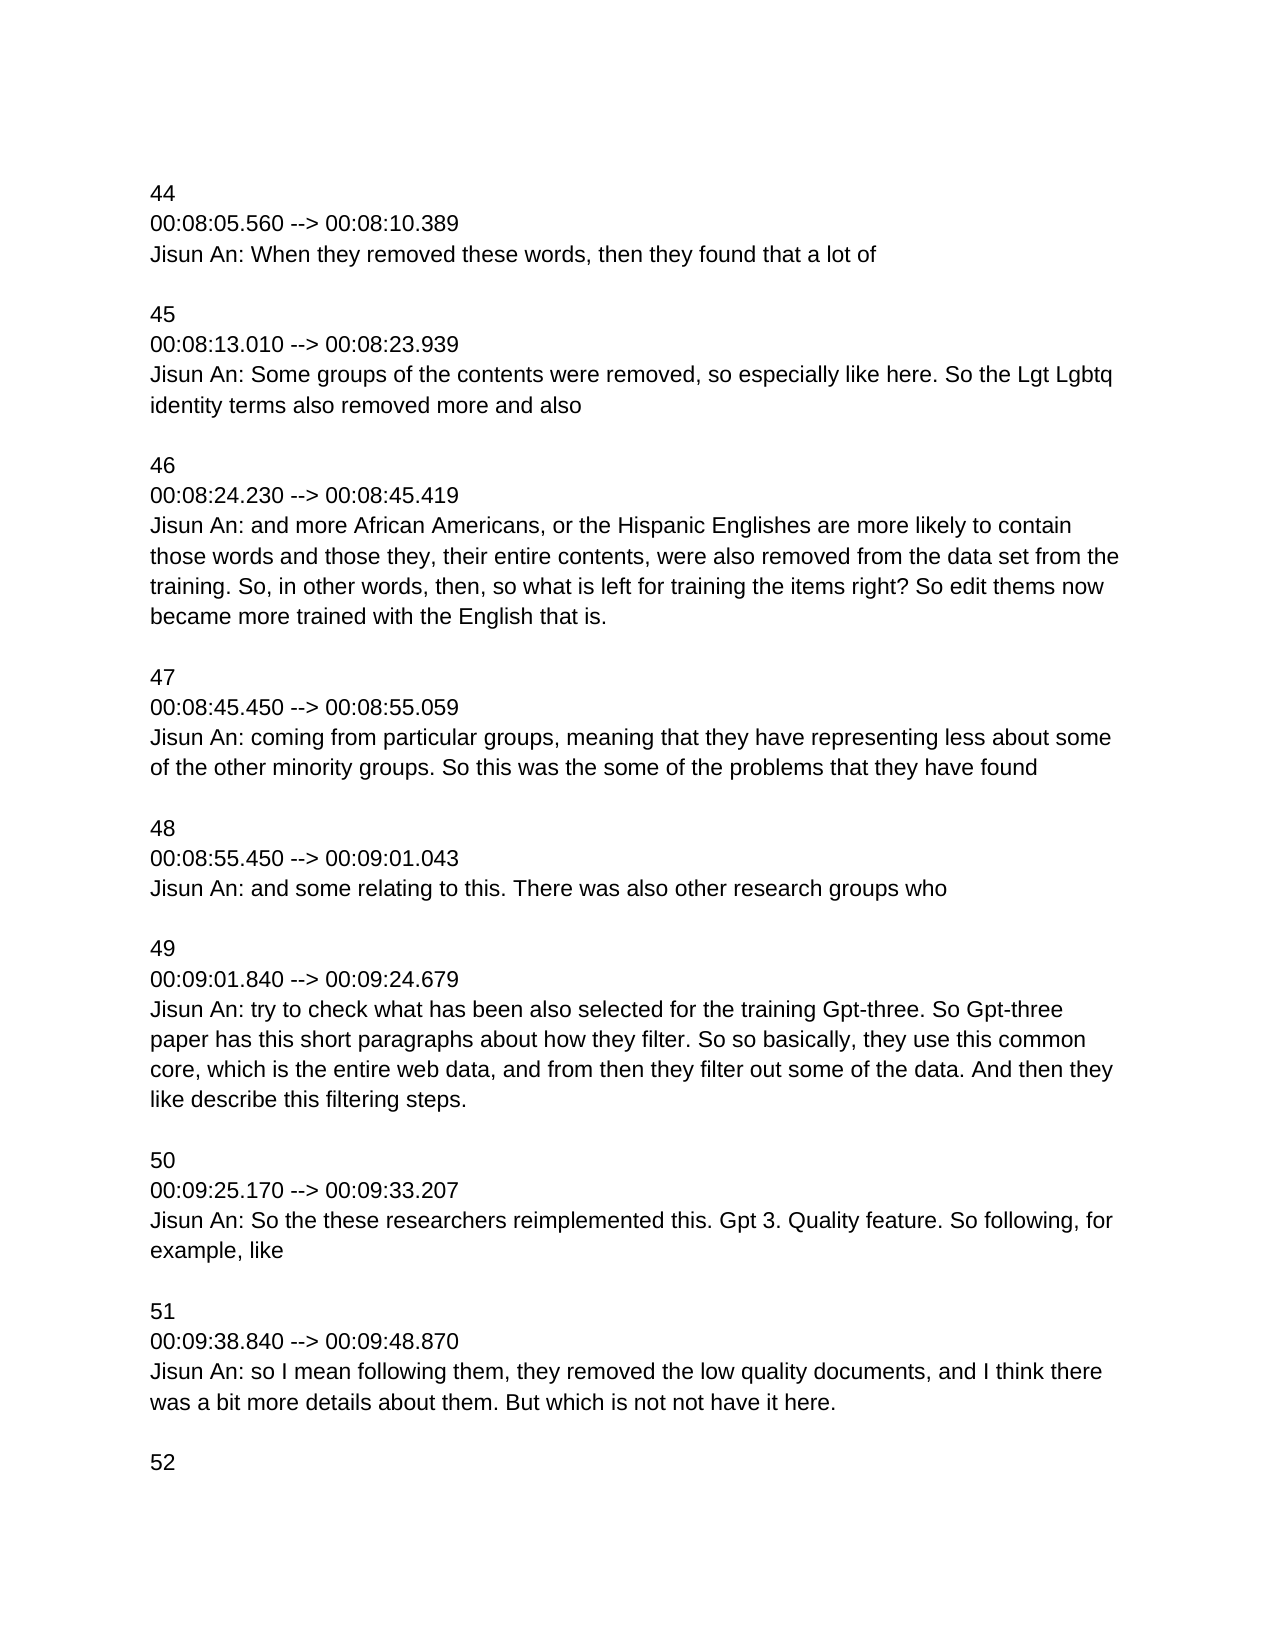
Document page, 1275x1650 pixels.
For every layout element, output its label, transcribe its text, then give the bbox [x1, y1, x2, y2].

text 00:09:01.840 --> 00:09:24.679 [150, 966, 1125, 992]
text Jisun An: coming from particular groups, meaning that they have representing less about some of the other minority groups. So this was the some of the problems that they have found [150, 724, 1125, 781]
text 00:09:25.170 --> 00:09:33.207 [150, 1177, 1125, 1203]
text 47 [150, 663, 1125, 690]
text Jisun An: and more African Americans, or the Hispanic Englishes are more likely to contain those words and those they, their entire contents, were also removed from the data set from the training. So, in other words, then, so what is left for training the items right? So edit thems now became more trained with the English that is. [150, 512, 1125, 629]
text Jisun An: Some groups of the contents were removed, so especially like here. So the Lgt Lgbtq identity terms also removed more and also [150, 361, 1125, 418]
text 00:09:38.840 --> 00:09:48.870 [150, 1328, 1125, 1354]
text 51 [150, 1298, 1125, 1324]
text 00:08:13.010 --> 00:08:23.939 [150, 331, 1125, 358]
text 00:08:05.560 --> 00:08:10.389 [150, 210, 1125, 237]
text 48 [150, 814, 1125, 841]
text 49 [150, 935, 1125, 962]
text Jisun An: When they removed these words, then they found that a lot of [150, 241, 1125, 267]
text Jisun An: so I mean following them, they removed the low quality documents, and I think there was a bit more details about them. But which is not not have it here. [150, 1358, 1125, 1415]
text Jisun An: try to check what has been also selected for the training Gpt-three. So Gpt-three paper has this short paragraphs about how they filter. So so basically, they use this common core, which is the entire web data, and from then they filter out some of the data. And then they like describe this filtering steps. [150, 996, 1125, 1113]
text 00:08:55.450 --> 00:09:01.043 [150, 845, 1125, 871]
text 00:08:45.450 --> 00:08:55.059 [150, 694, 1125, 720]
text 44 [150, 180, 1125, 207]
text Jisun An: and some relating to this. There was also other research groups who [150, 875, 1125, 901]
text 45 [150, 301, 1125, 327]
text 46 [150, 452, 1125, 478]
text Jisun An: So the these researchers reimplemented this. Gpt 3. Quality feature. So following, for example, like [150, 1207, 1125, 1264]
text 52 [150, 1449, 1125, 1475]
text 50 [150, 1147, 1125, 1173]
text 00:08:24.230 --> 00:08:45.419 [150, 482, 1125, 509]
